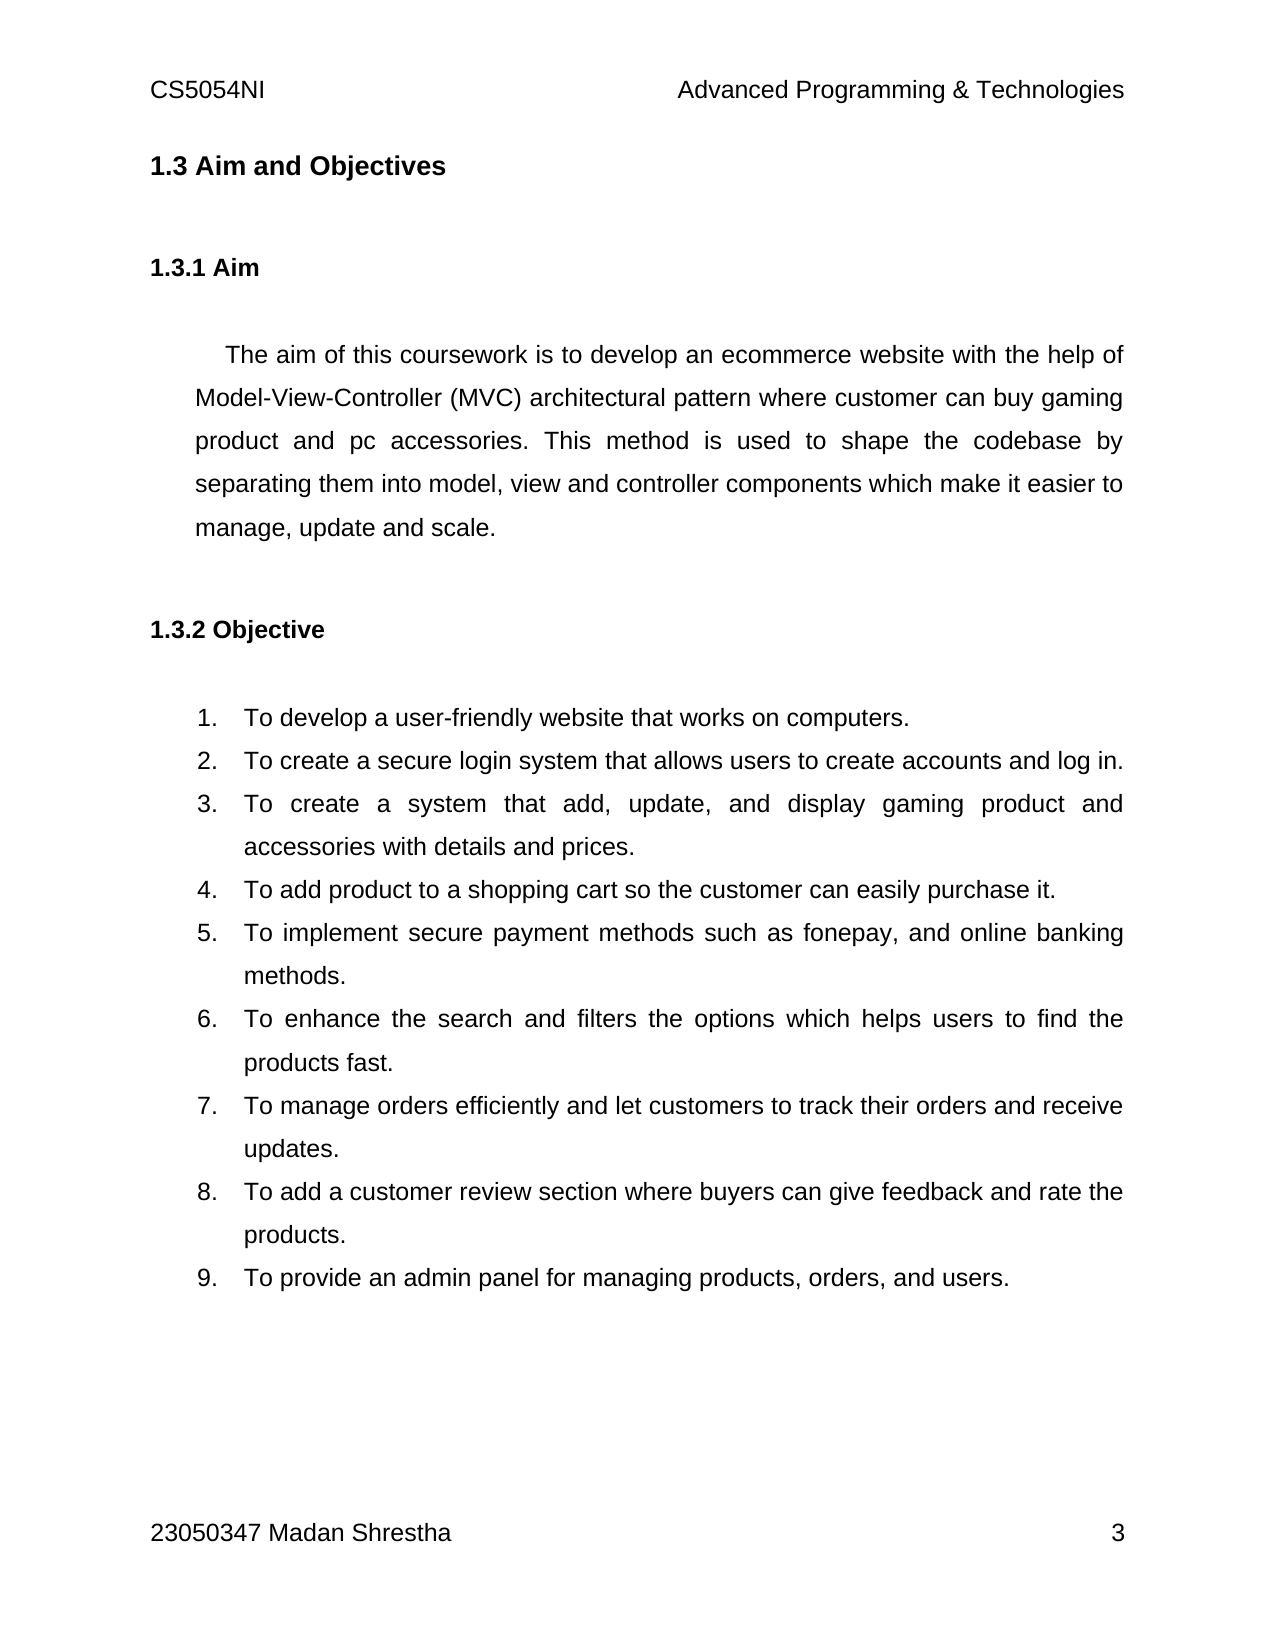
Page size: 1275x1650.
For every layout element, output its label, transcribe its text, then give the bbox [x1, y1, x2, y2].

list To add a customer review section where buyers can give feedback and rate the products. [197, 1177, 1125, 1249]
subtitle 1.3.2 Objective [150, 615, 1125, 644]
subtitle 1.3.1 Aim [150, 253, 1125, 282]
list To create a secure login system that allows users to create accounts and log in. [197, 746, 1125, 774]
list To add product to a shopping cart so the customer can easily purchase it. [197, 875, 1125, 904]
list To implement secure payment methods such as fonepay, and online banking methods. [197, 918, 1125, 990]
list To develop a user-friendly website that works on computers. [197, 702, 1125, 731]
list To provide an admin panel for managing products, orders, and users. [197, 1263, 1125, 1292]
list To enhance the search and filters the options which helps users to find the products fast. [197, 1004, 1125, 1076]
list To manage orders efficiently and let customers to track their orders and receive updates. [197, 1091, 1125, 1162]
subtitle Aim and Objectives [150, 150, 1125, 181]
list The aim of this coursework is to develop an ecommerce website with the help of Model-View-Controller (MVC) architectural pattern where customer can buy gaming product and pc accessories. This method is used to shape the codebase by separating them into model, view and controller components which make it easier to manage, update and scale. [195, 340, 1125, 541]
list To create a system that add, update, and display gaming product and accessories with details and prices. [197, 789, 1125, 861]
